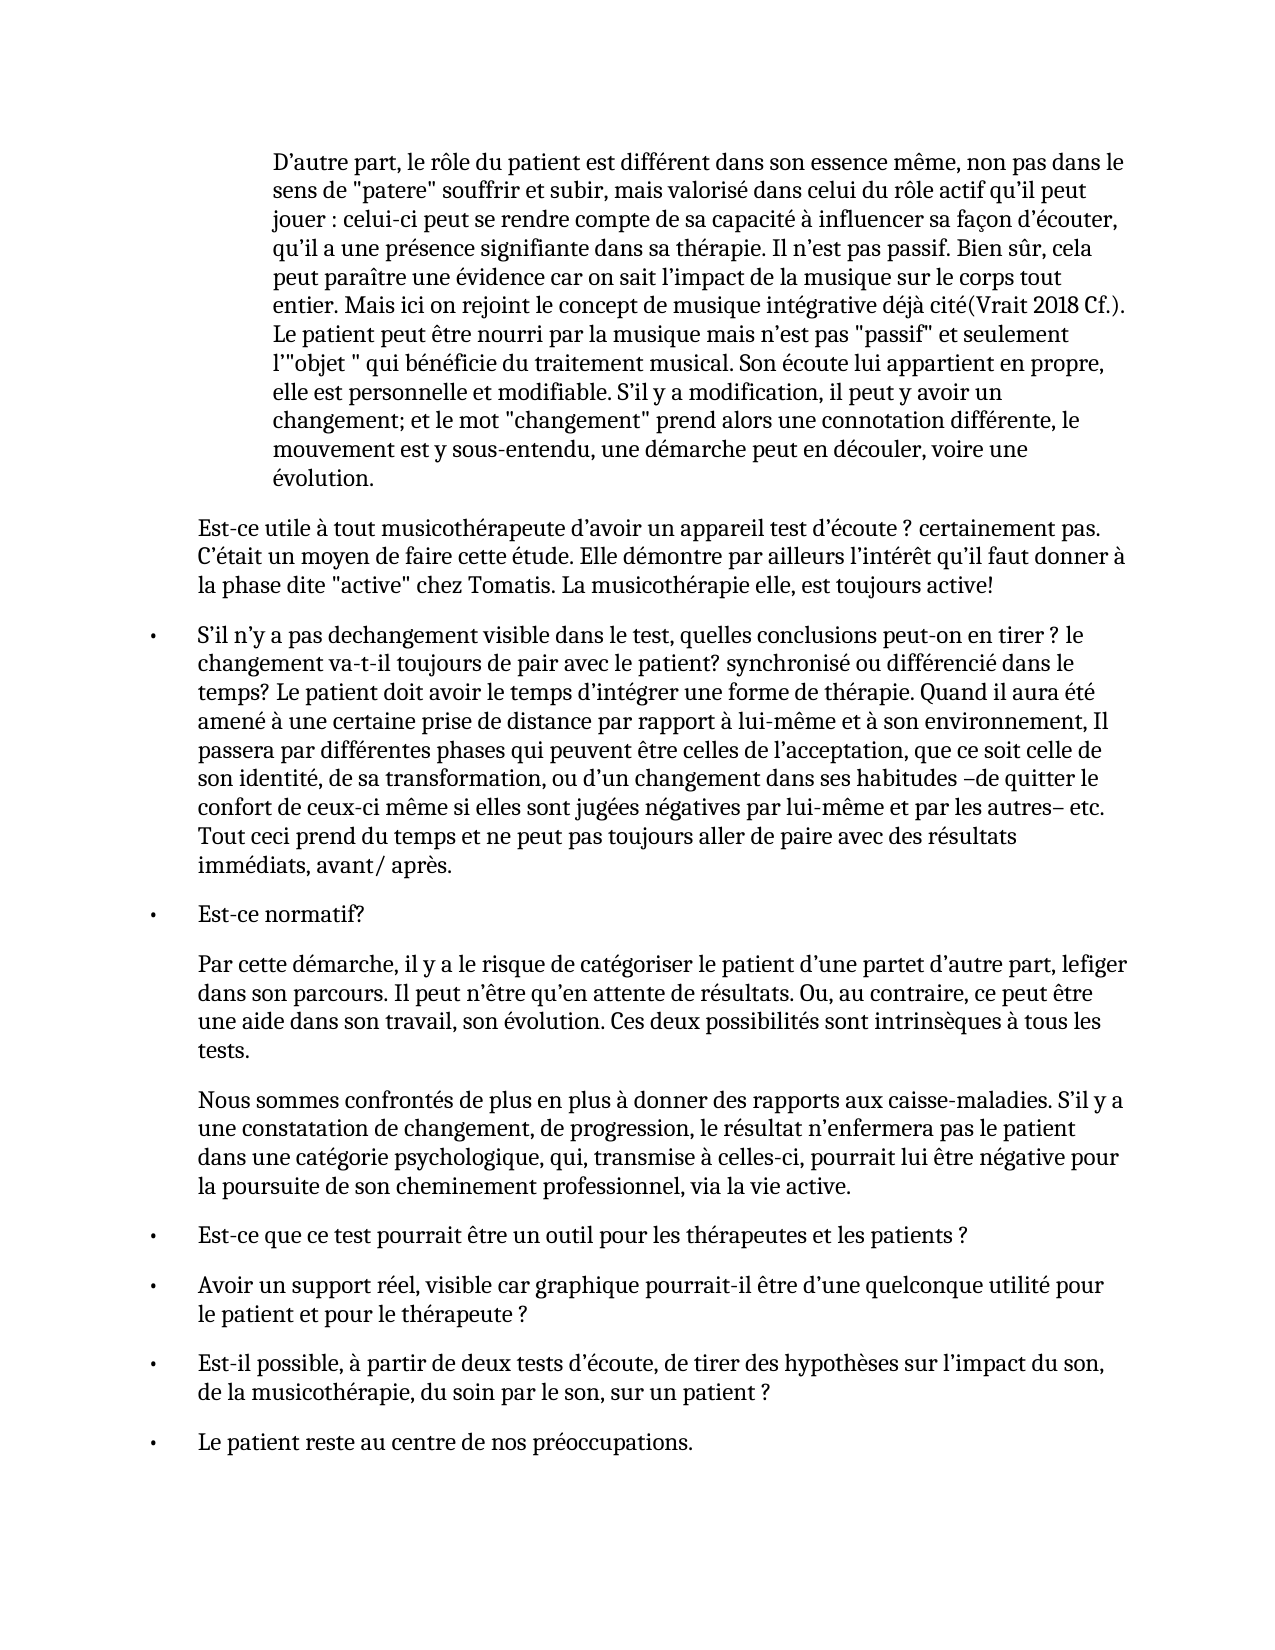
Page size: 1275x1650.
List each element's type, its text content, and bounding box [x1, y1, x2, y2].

list Est-il possible, à partir de deux tests d’écoute, de tirer des hypothèses sur l’impact du son, de la musicothérapie, du soin par le son, sur un patient ? [148, 1349, 1127, 1407]
list Avoir un support réel, visible car graphique pourrait-il être d’une quelconque utilité pour le patient et pour le thérapeute ? [148, 1271, 1127, 1328]
list S’il n’y a pas dechangement visible dans le test, quelles conclusions peut-on en tirer ? le changement va-t-il toujours de pair avec le patient? synchronisé ou différencié dans le temps? Le patient doit avoir le temps d’intégrer une forme de thérapie. Quand il aura été amené à une certaine prise de distance par rapport à lui-même et à son environnement, Il passera par différentes phases qui peuvent être celles de l’acceptation, que ce soit celle de son identité, de sa transformation, ou d’un changement dans ses habitudes –de quitter le confort de ceux-ci même si elles sont jugées négatives par lui-même et par les autres– etc. Tout ceci prend du temps et ne peut pas toujours aller de paire avec des résultats immédiats, avant/ après. [148, 621, 1127, 879]
list Le patient reste au centre de nos préoccupations. [148, 1428, 1127, 1456]
list Est-ce utile à tout musicothérapeute d’avoir un appareil test d’écoute ? certainement pas. C’était un moyen de faire cette étude. Elle démontre par ailleurs l’intérêt qu’il faut donner à la phase dite "active" chez Tomatis. La musicothérapie elle, est toujours active! [148, 513, 1127, 600]
list Est-ce normatif? [148, 900, 1127, 929]
list Est-ce que ce test pourrait être un outil pour les thérapeutes et les patients ? [148, 1221, 1127, 1250]
list Par cette démarche, il y a le risque de catégoriser le patient d’une partet d’autre part, lefiger dans son parcours. Il peut n’être qu’en attente de résultats. Ou, au contraire, ce peut être une aide dans son travail, son évolution. Ces deux possibilités sont intrinsèques à tous les tests. [148, 950, 1127, 1065]
list Nous sommes confrontés de plus en plus à donner des rapports aux caisse-maladies. S’il y a une constatation de changement, de progression, le résultat n’enfermera pas le patient dans une catégorie psychologique, qui, transmise à celles-ci, pourrait lui être négative pour la poursuite de son cheminement professionnel, via la vie active. [148, 1086, 1127, 1201]
list D’autre part, le rôle du patient est différent dans son essence même, non pas dans le sens de "patere" souffrir et subir, mais valorisé dans celui du rôle actif qu’il peut jouer : celui-ci peut se rendre compte de sa capacité à influencer sa façon d’écouter, qu’il a une présence signifiante dans sa thérapie. Il n’est pas passif. Bien sûr, cela peut paraître une évidence car on sait l’impact de la musique sur le corps tout entier. Mais ici on rejoint le concept de musique intégrative déjà cité(Vrait 2018 Cf.). Le patient peut être nourri par la musique mais n’est pas "passif" et seulement l’"objet " qui bénéficie du traitement musical. Son écoute lui appartient en propre, elle est personnelle et modifiable. S’il y a modification, il peut y avoir un changement; et le mot "changement" prend alors une connotation différente, le mouvement est y sous-entendu, une démarche peut en découler, voire une évolution. [223, 148, 1127, 493]
